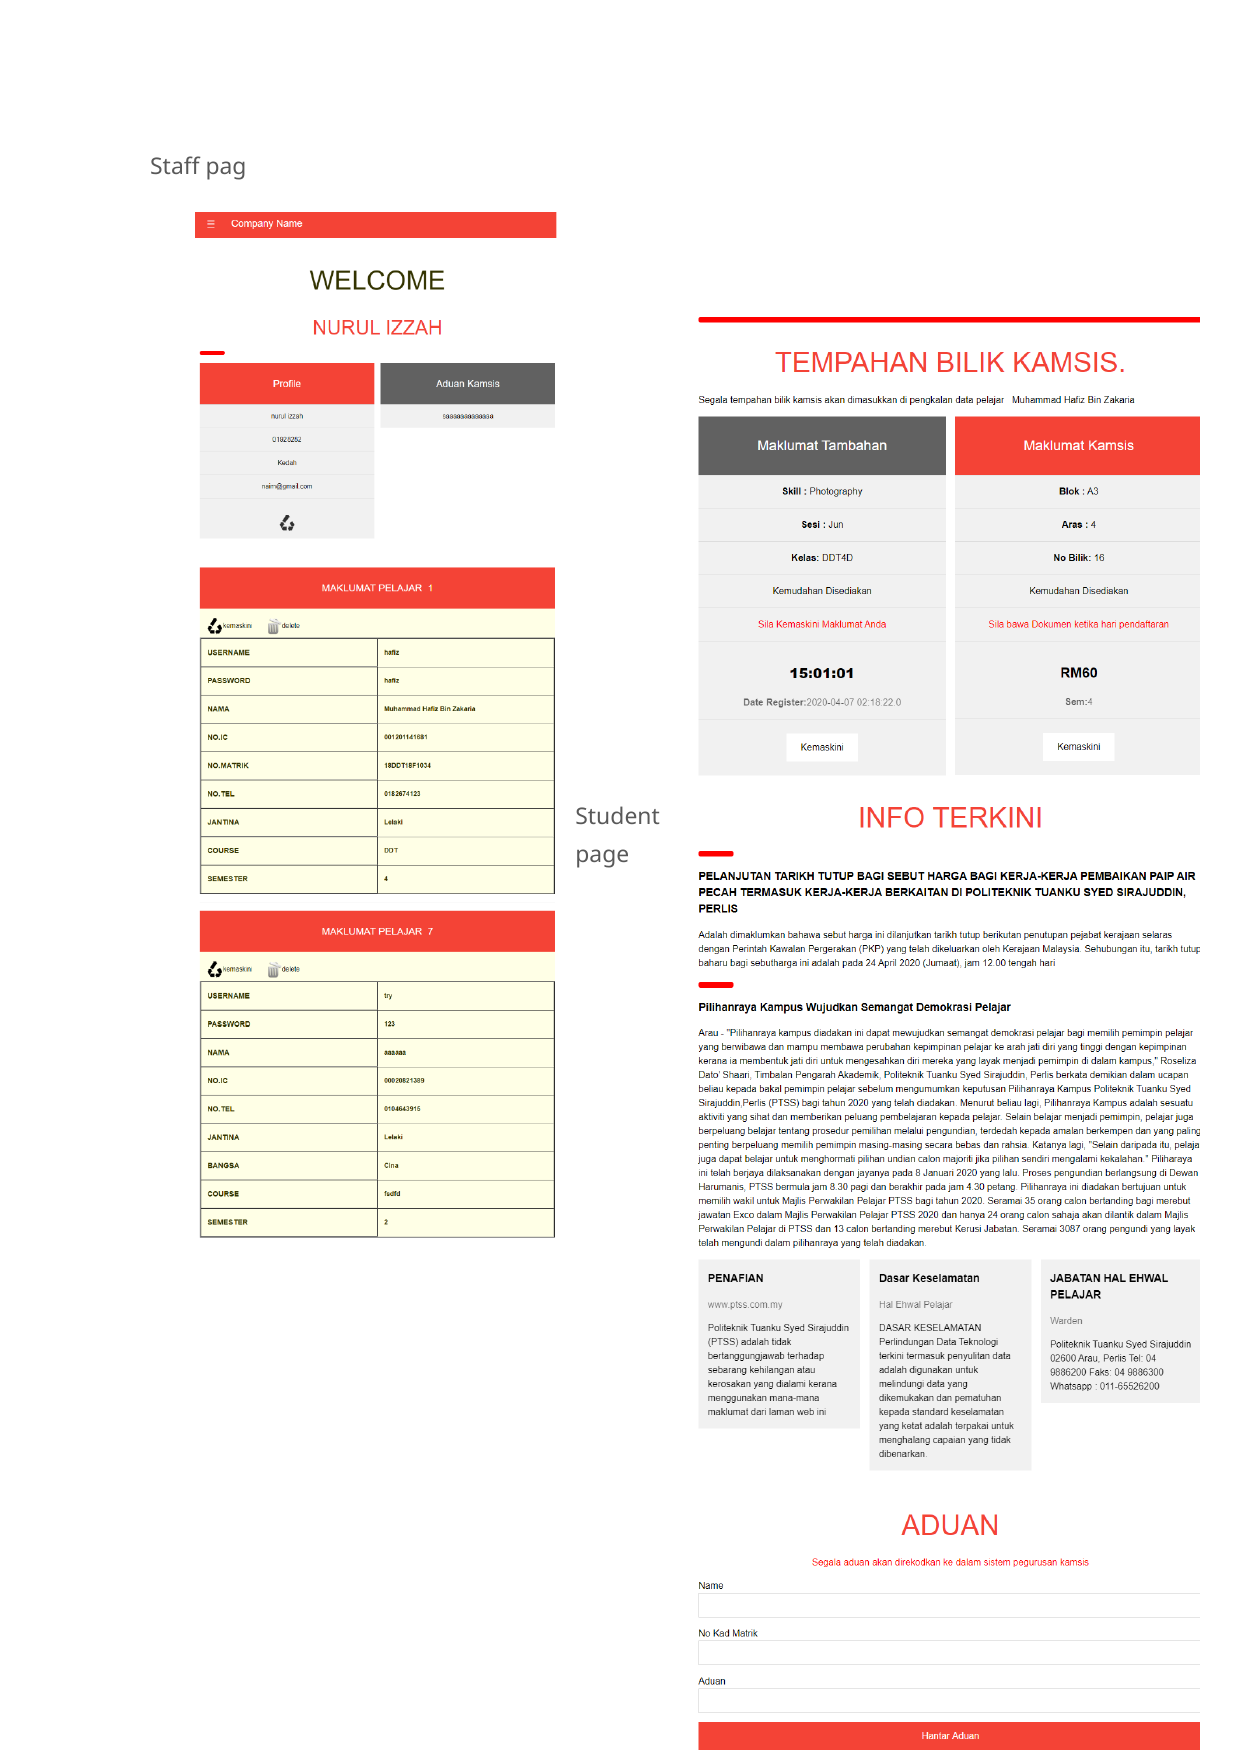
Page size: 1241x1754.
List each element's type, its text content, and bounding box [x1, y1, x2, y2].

picture [690, 300, 1200, 1749]
text Student page [150, 800, 690, 831]
text Staff pag [150, 150, 1090, 181]
